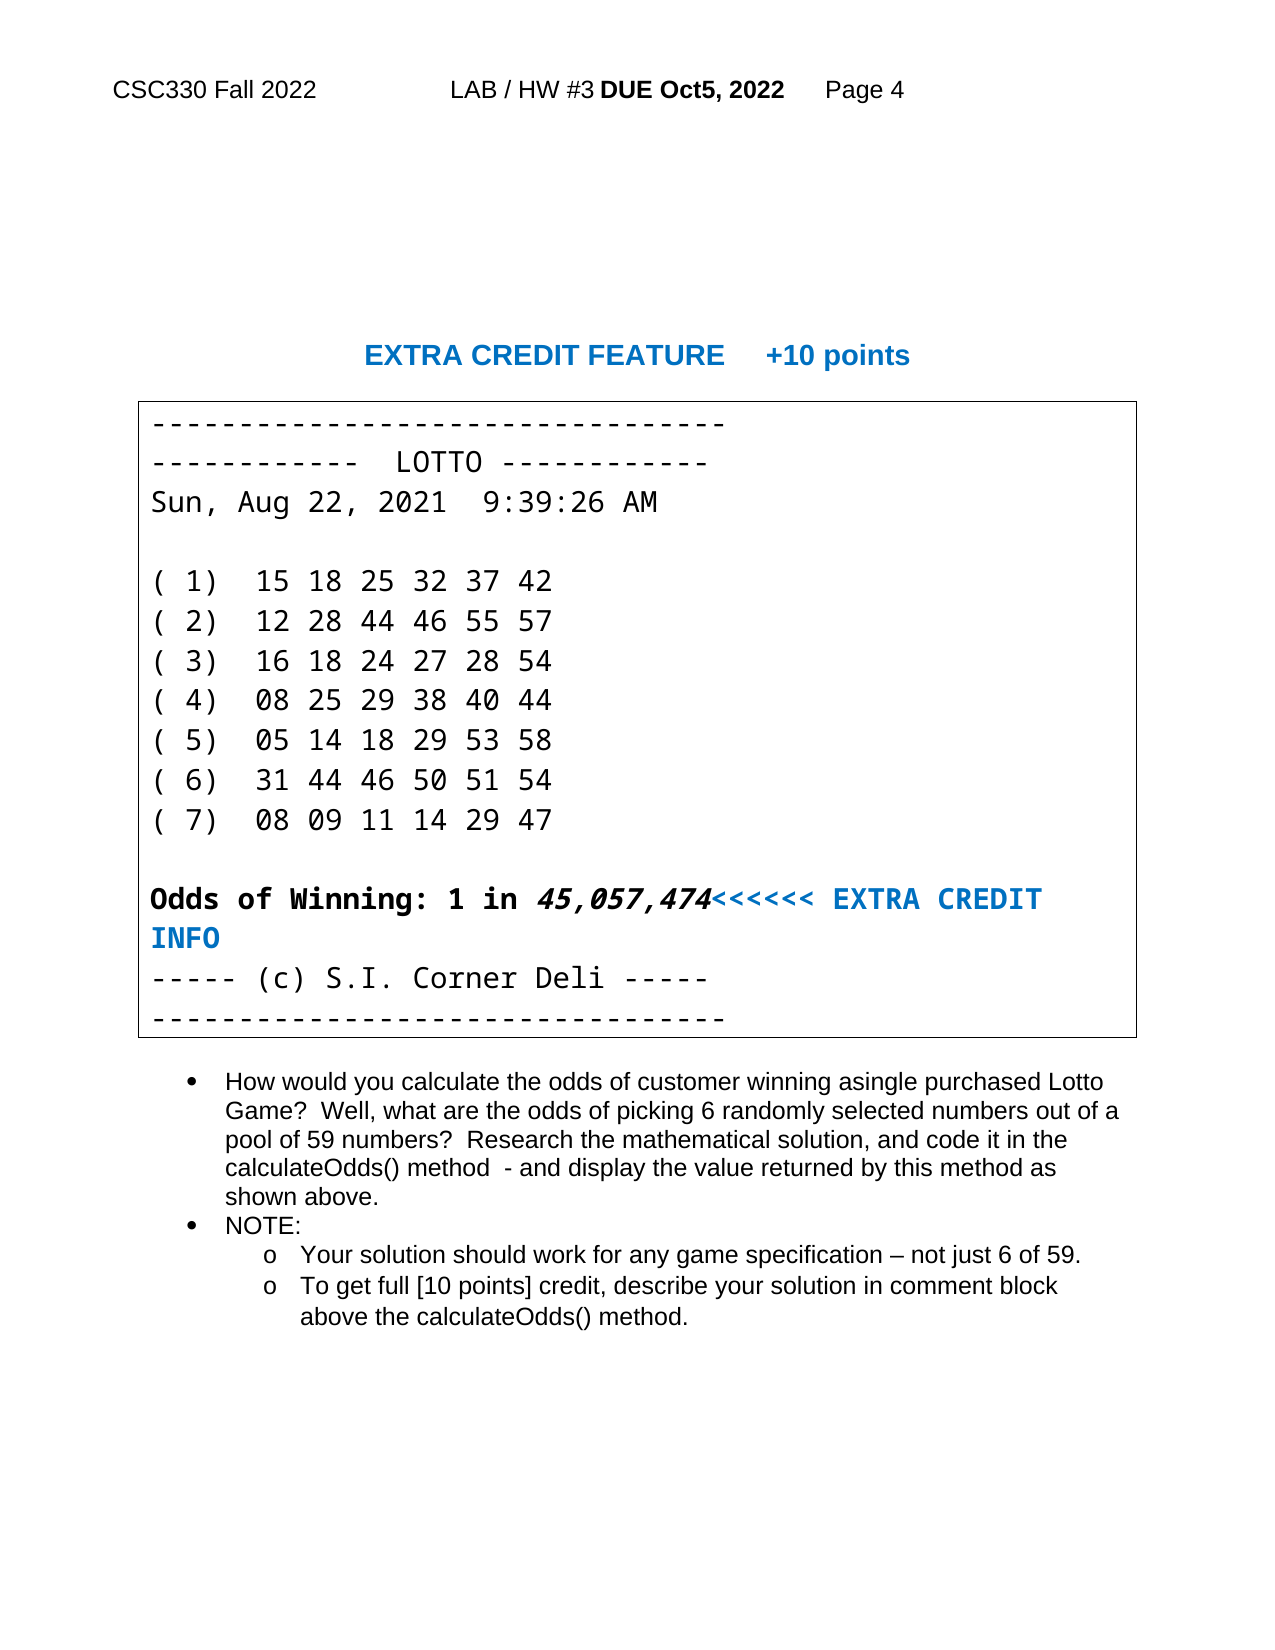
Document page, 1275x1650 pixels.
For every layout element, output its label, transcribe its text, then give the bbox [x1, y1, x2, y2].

list How would you calculate the odds of customer winning asingle purchased Lotto Game? Well, what are the odds of picking 6 randomly selected numbers out of a pool of 59 numbers? Research the mathematical solution, and code it in the calculateOdds() method - and display the value returned by this method as shown above. [187, 1067, 1125, 1211]
table_header --------------------------------- ------------ LOTTO ------------ Sun, Aug 22, 2021 9:39:26 AM ( 1) 15 18 25 32 37 42 ( 2) 12 28 44 46 55 57 ( 3) 16 18 24 27 28 54 ( 4) 08 25 29 38 40 44 ( 5) 05 14 18 29 53 58 ( 6) 31 44 46 50 51 54 ( 7) 08 09 11 14 29 47 Odds of Winning: 1 in 45,057,474<<<<<< EXTRA CREDIT INFO ----- (c) S.I. Corner Deli ----- --------------------------------- [139, 402, 1136, 1037]
list NOTE: [187, 1211, 1125, 1240]
text EXTRA CREDIT FEATURE +10 points [150, 338, 1125, 372]
list To get full [10 points] credit, describe your solution in comment block above the calculateOdds() method. [262, 1271, 1125, 1330]
list Your solution should work for any game specification – not just 6 of 59. [262, 1240, 1125, 1271]
